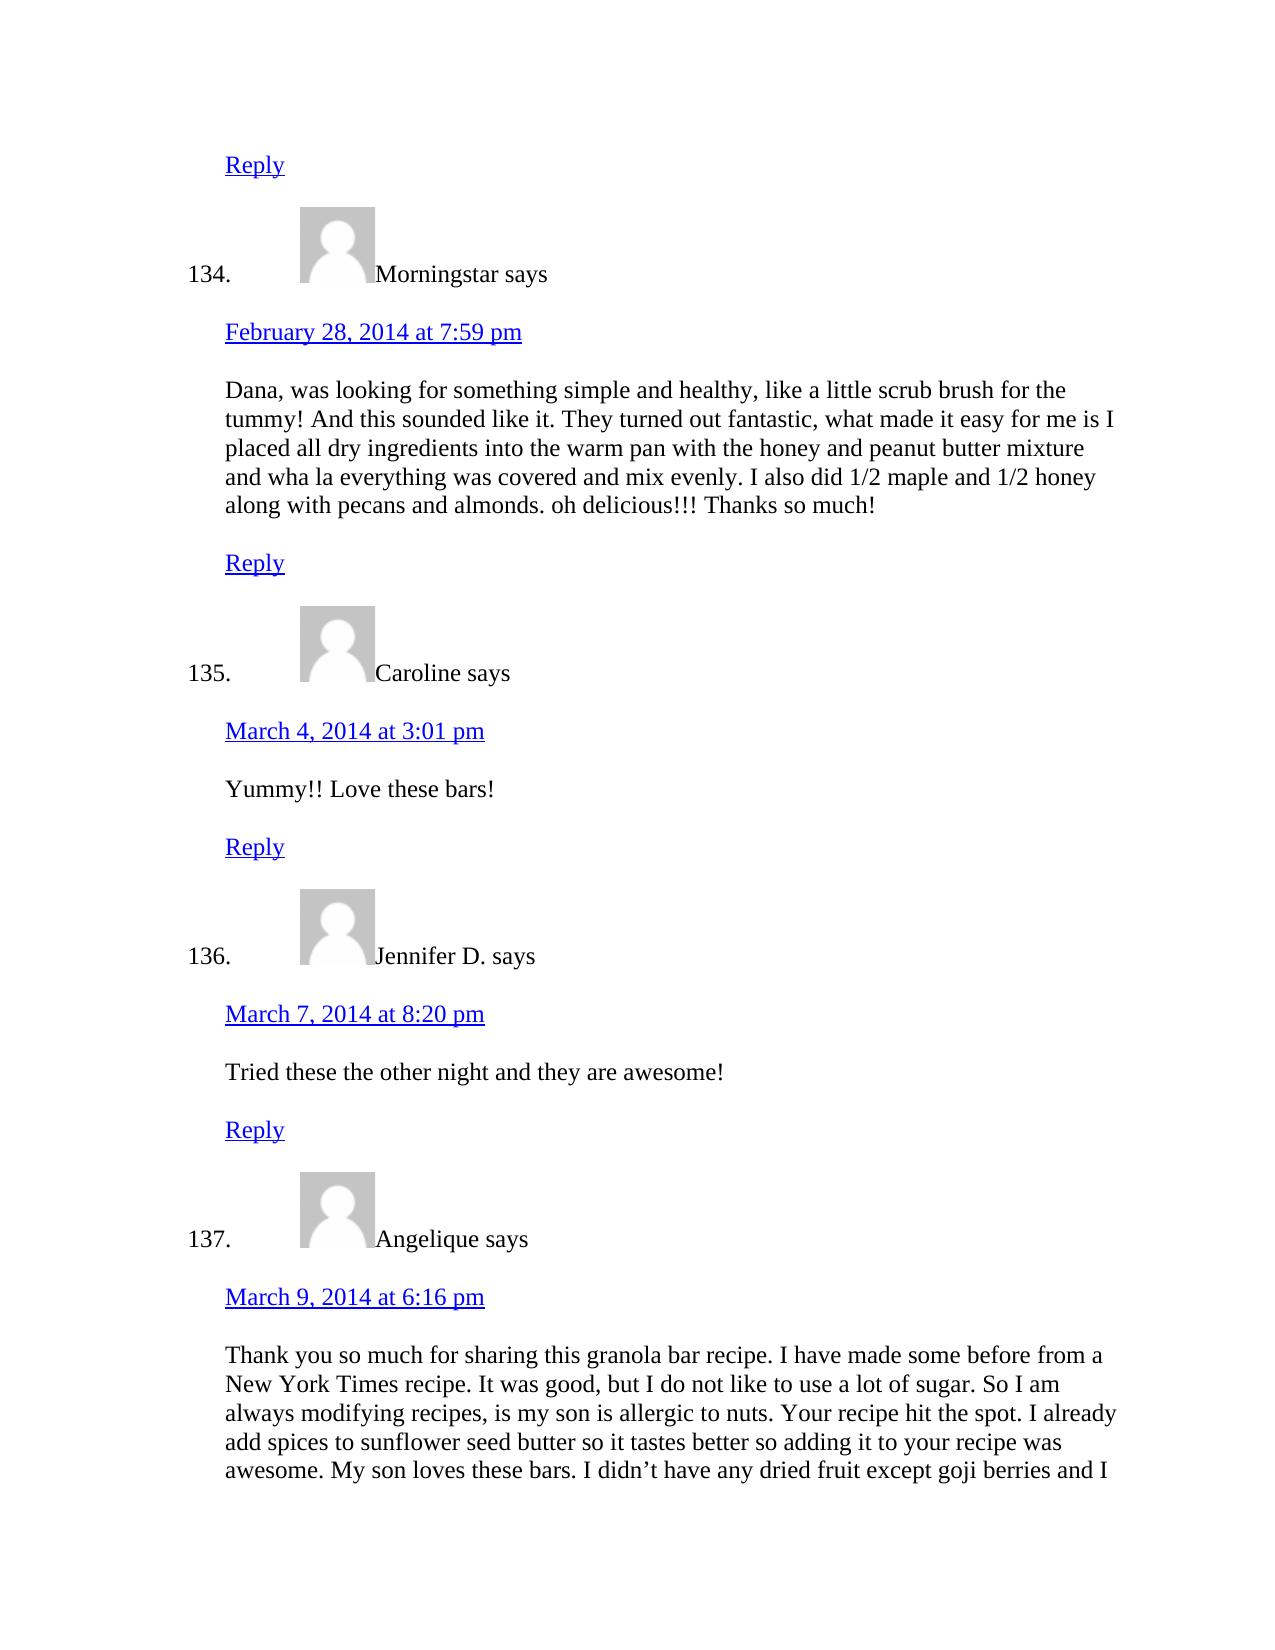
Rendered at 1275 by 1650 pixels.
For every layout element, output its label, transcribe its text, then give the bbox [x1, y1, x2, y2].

text March 4, 2014 at 3:01 pm [225, 716, 1125, 744]
picture [300, 1172, 375, 1248]
text March 9, 2014 at 6:16 pm [225, 1282, 1125, 1311]
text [225, 1340, 1125, 1484]
list Morningstar says [187, 208, 1125, 288]
picture [300, 207, 375, 283]
text March 7, 2014 at 8:20 pm [225, 999, 1125, 1028]
text Reply [225, 150, 1125, 179]
text Reply [225, 548, 1125, 577]
text Reply [225, 832, 1125, 860]
text Dana, was looking for something simple and healthy, like a little scrub brush for the tummy! And this sounded like it. They turned out fantastic, what made it easy for me is I placed all dry ingredients into the warm pan with the honey and peanut butter mixture and wha la everything was covered and mix evenly. I also did 1/2 maple and 1/2 honey along with pecans and almonds. oh delicious!!! Thanks so much! [225, 375, 1125, 519]
text February 28, 2014 at 7:59 pm [225, 317, 1125, 346]
picture [300, 889, 375, 965]
text Tried these the other night and they are awesome! [225, 1057, 1125, 1086]
list Jennifer D. says [187, 889, 1125, 970]
list Angelique says [187, 1173, 1125, 1253]
text Reply [225, 1115, 1125, 1144]
list Caroline says [187, 606, 1125, 687]
text Yummy!! Love these bars! [225, 774, 1125, 802]
picture [300, 606, 375, 682]
